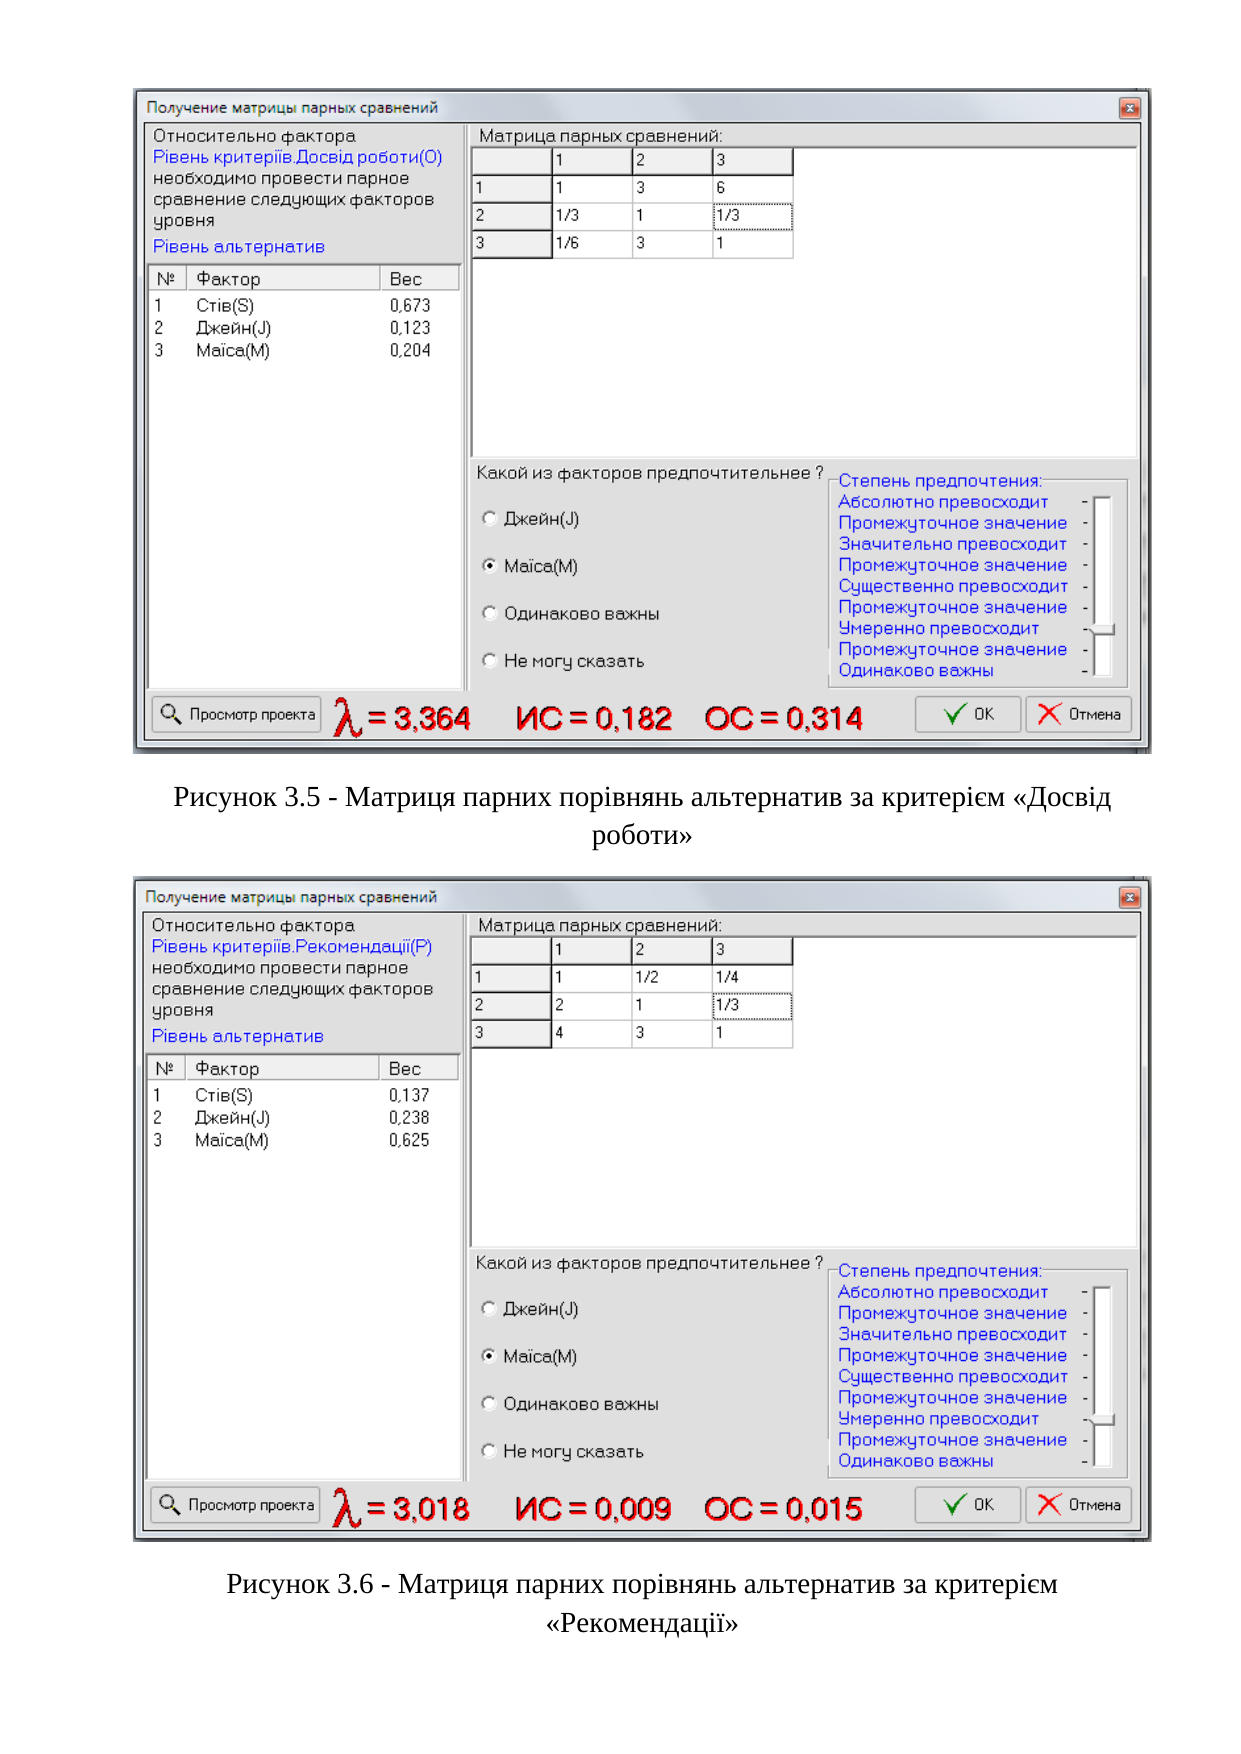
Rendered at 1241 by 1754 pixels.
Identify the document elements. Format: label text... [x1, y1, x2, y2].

text Рисунок 3.5 - Матриця парних порівнянь альтернатив за критерієм «Досвід роботи» [133, 779, 1152, 851]
picture [132, 88, 1152, 754]
picture [132, 876, 1152, 1542]
text Рисунок 3.6 - Матриця парних порівнянь альтернатив за критерієм «Рекомендації» [133, 1567, 1152, 1639]
